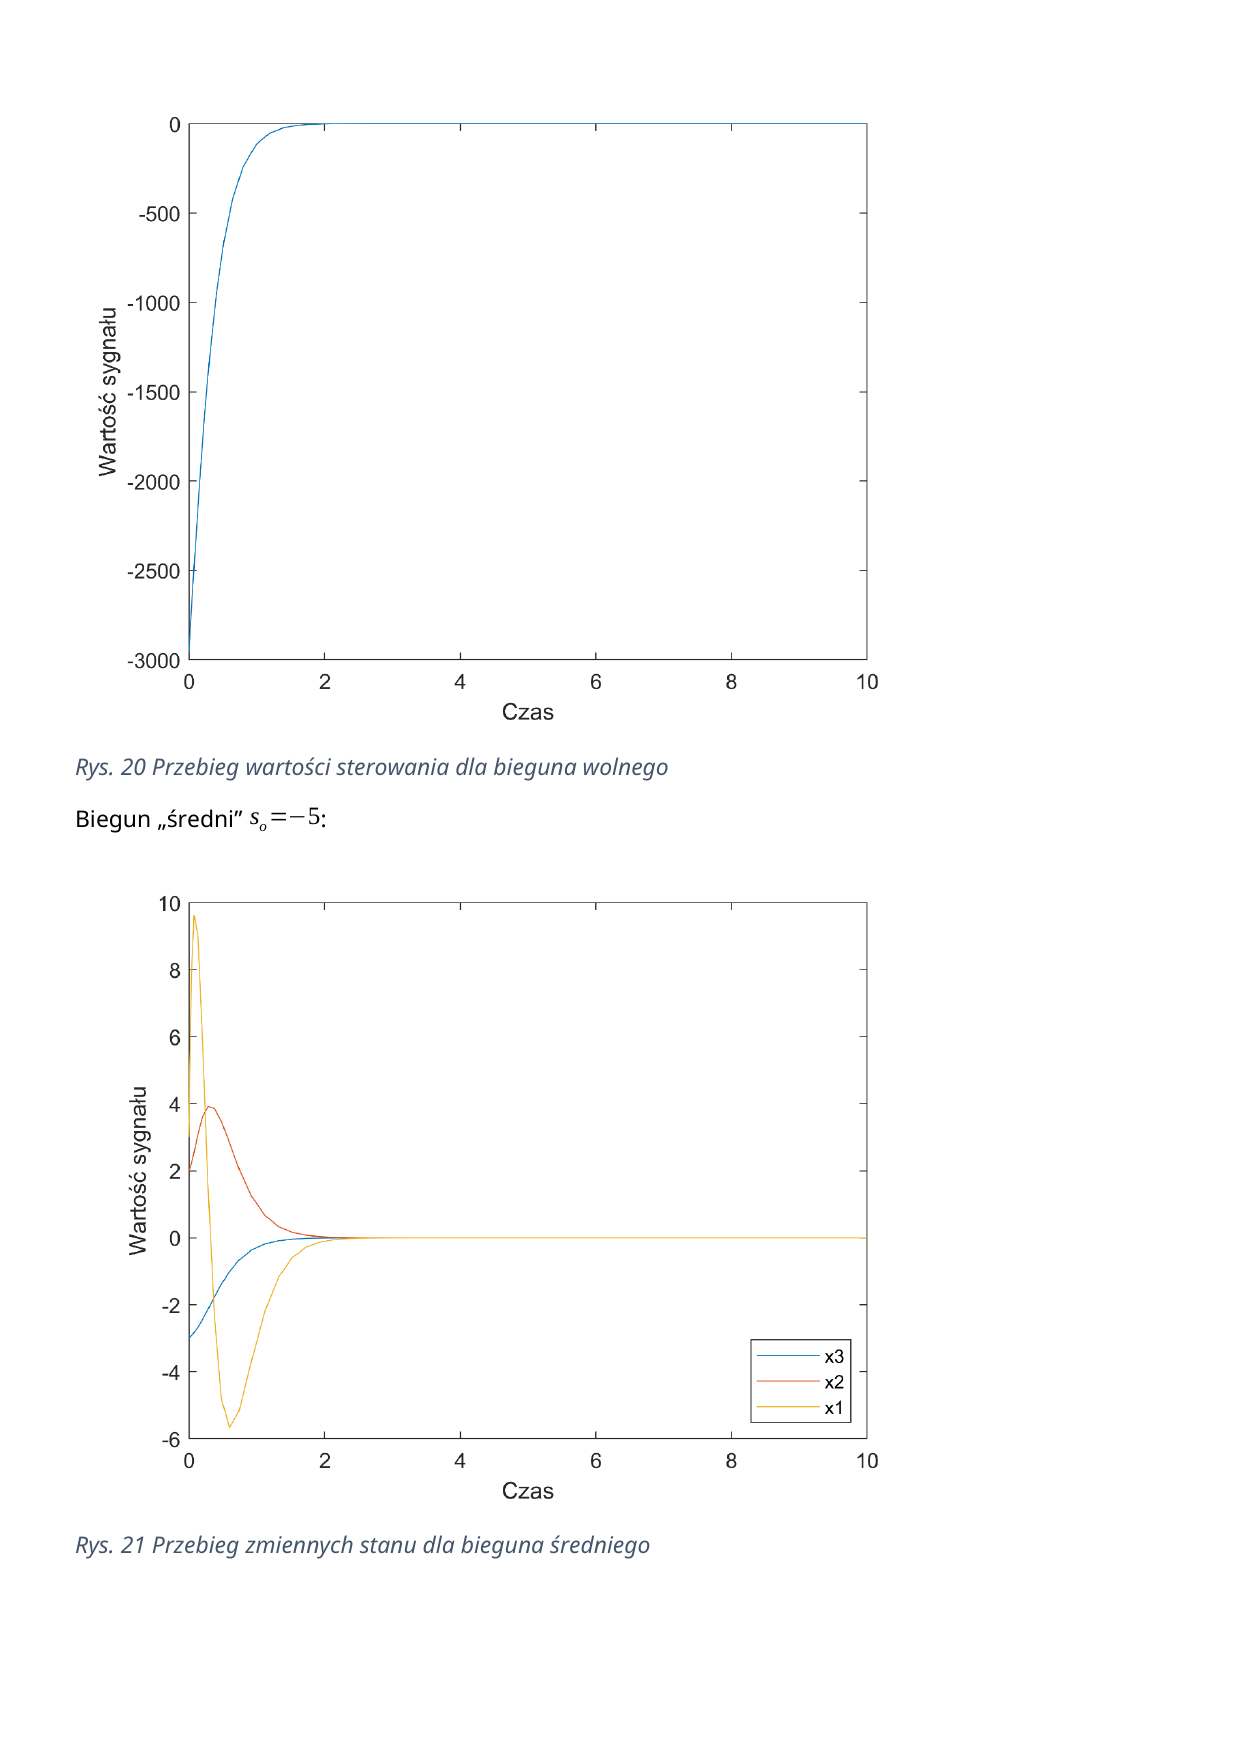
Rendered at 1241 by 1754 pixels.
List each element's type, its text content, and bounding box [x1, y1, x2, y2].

text Rys. 20 Przebieg wartości sterowania dla bieguna wolnego [75, 751, 1165, 782]
picture [75, 75, 950, 732]
text Rys. 21 Przebieg zmiennych stanu dla bieguna średniego [75, 1529, 1165, 1561]
picture [75, 853, 950, 1511]
text Biegun „średni” : [75, 803, 1165, 834]
